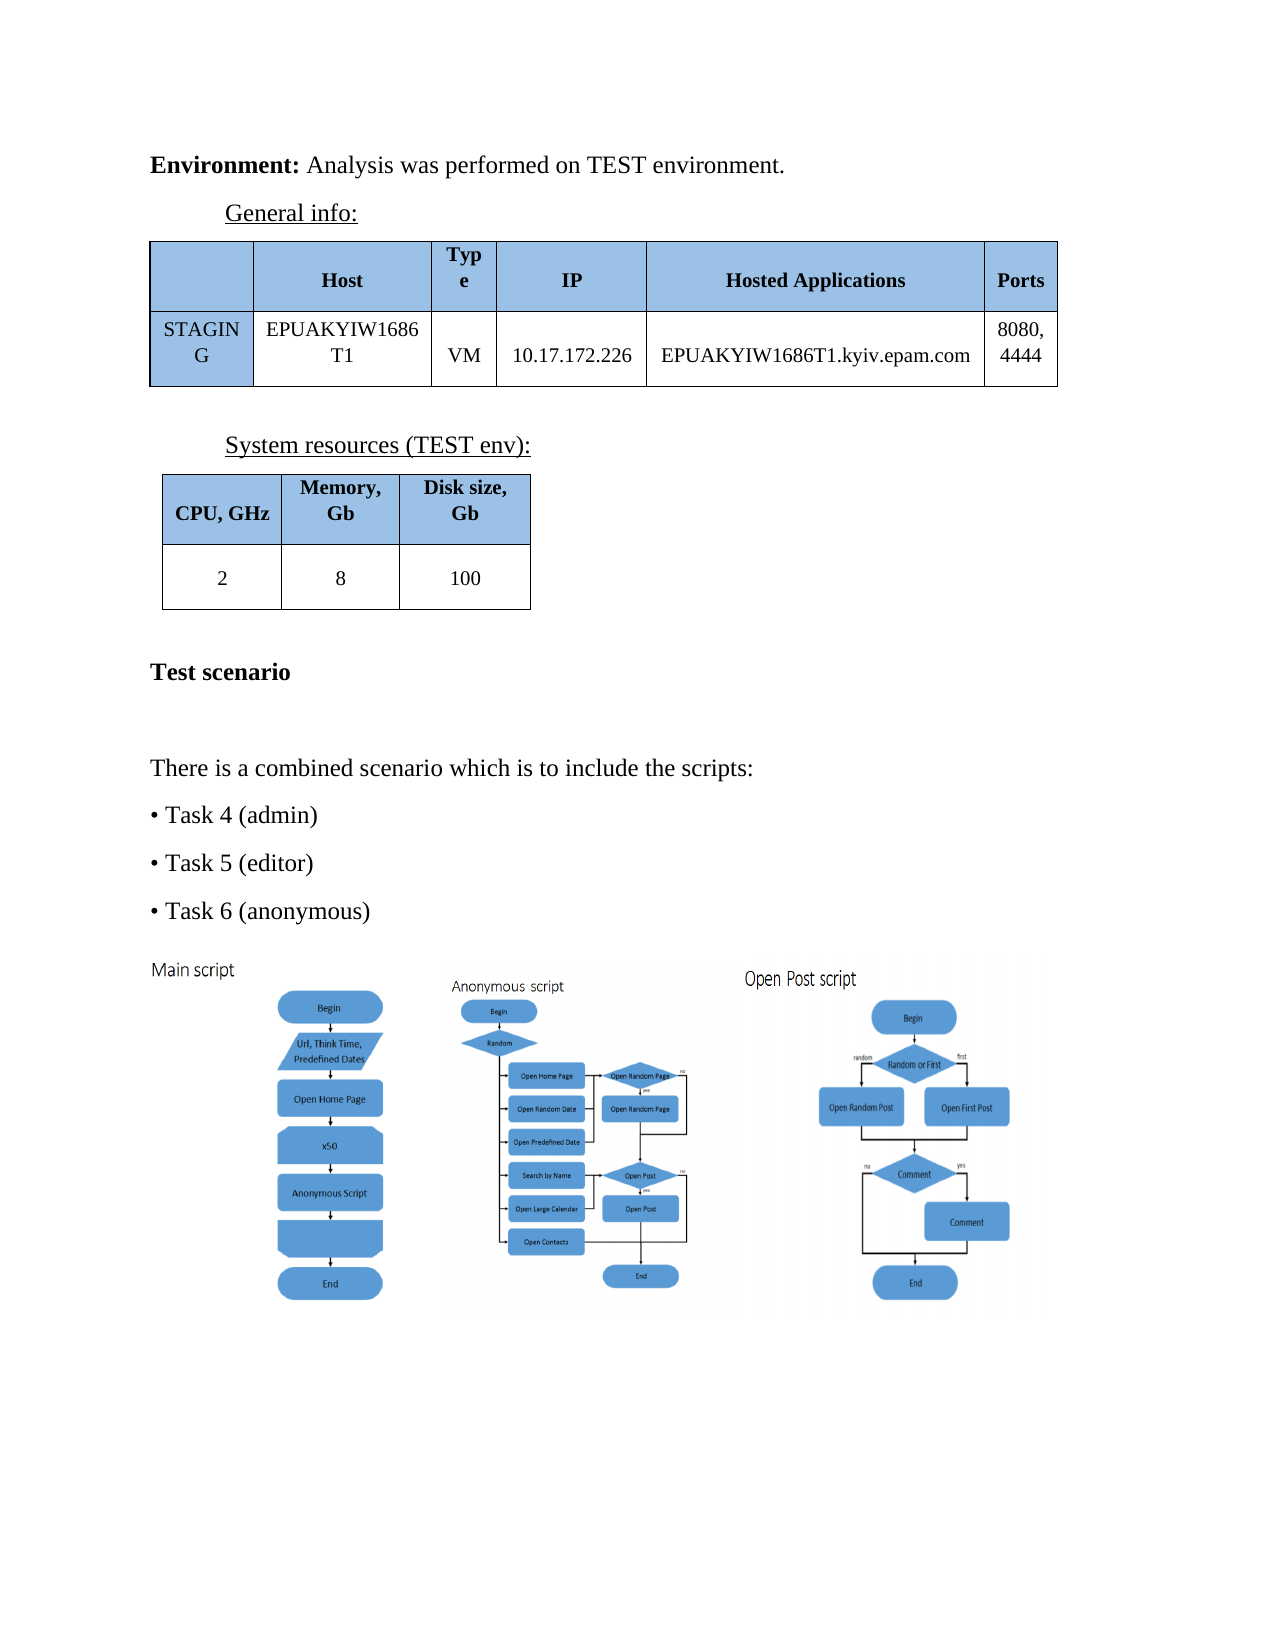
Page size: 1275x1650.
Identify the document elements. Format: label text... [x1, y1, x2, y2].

table_cell VM [432, 312, 496, 386]
text Environment: Analysis was performed on TEST environment. [150, 150, 1125, 179]
table_cell STAGING [151, 312, 253, 386]
text Test scenario [150, 657, 1125, 686]
table_cell EPUAKYIW1686T1.kyiv.epam.com [647, 312, 984, 386]
table_header Disk size, Gb [400, 475, 530, 544]
list General info: [225, 198, 1125, 226]
table_header Type [432, 242, 496, 311]
table_header Host [254, 242, 431, 311]
table_cell 2 [163, 545, 281, 608]
table_header Ports [985, 242, 1057, 311]
table_header Hosted Applications [647, 242, 984, 311]
text There is a combined scenario which is to include the scripts: [150, 753, 1125, 781]
table_header [151, 242, 253, 311]
text • Task 6 (anonymous) [150, 896, 1125, 924]
table_cell EPUAKYIW1686T1 [254, 312, 431, 386]
table_header Memory, Gb [282, 475, 399, 544]
table_header CPU, GHz [163, 475, 281, 544]
picture [150, 943, 1042, 1314]
table_cell 8080, 4444 [985, 312, 1057, 386]
table_cell 10.17.172.226 [497, 312, 646, 386]
table_cell 8 [282, 545, 399, 608]
text • Task 4 (admin) [150, 800, 1125, 829]
text • Task 5 (editor) [150, 848, 1125, 877]
table_header IP [497, 242, 646, 311]
table_cell 100 [400, 545, 530, 608]
list System resources (TEST env): [225, 431, 1125, 459]
